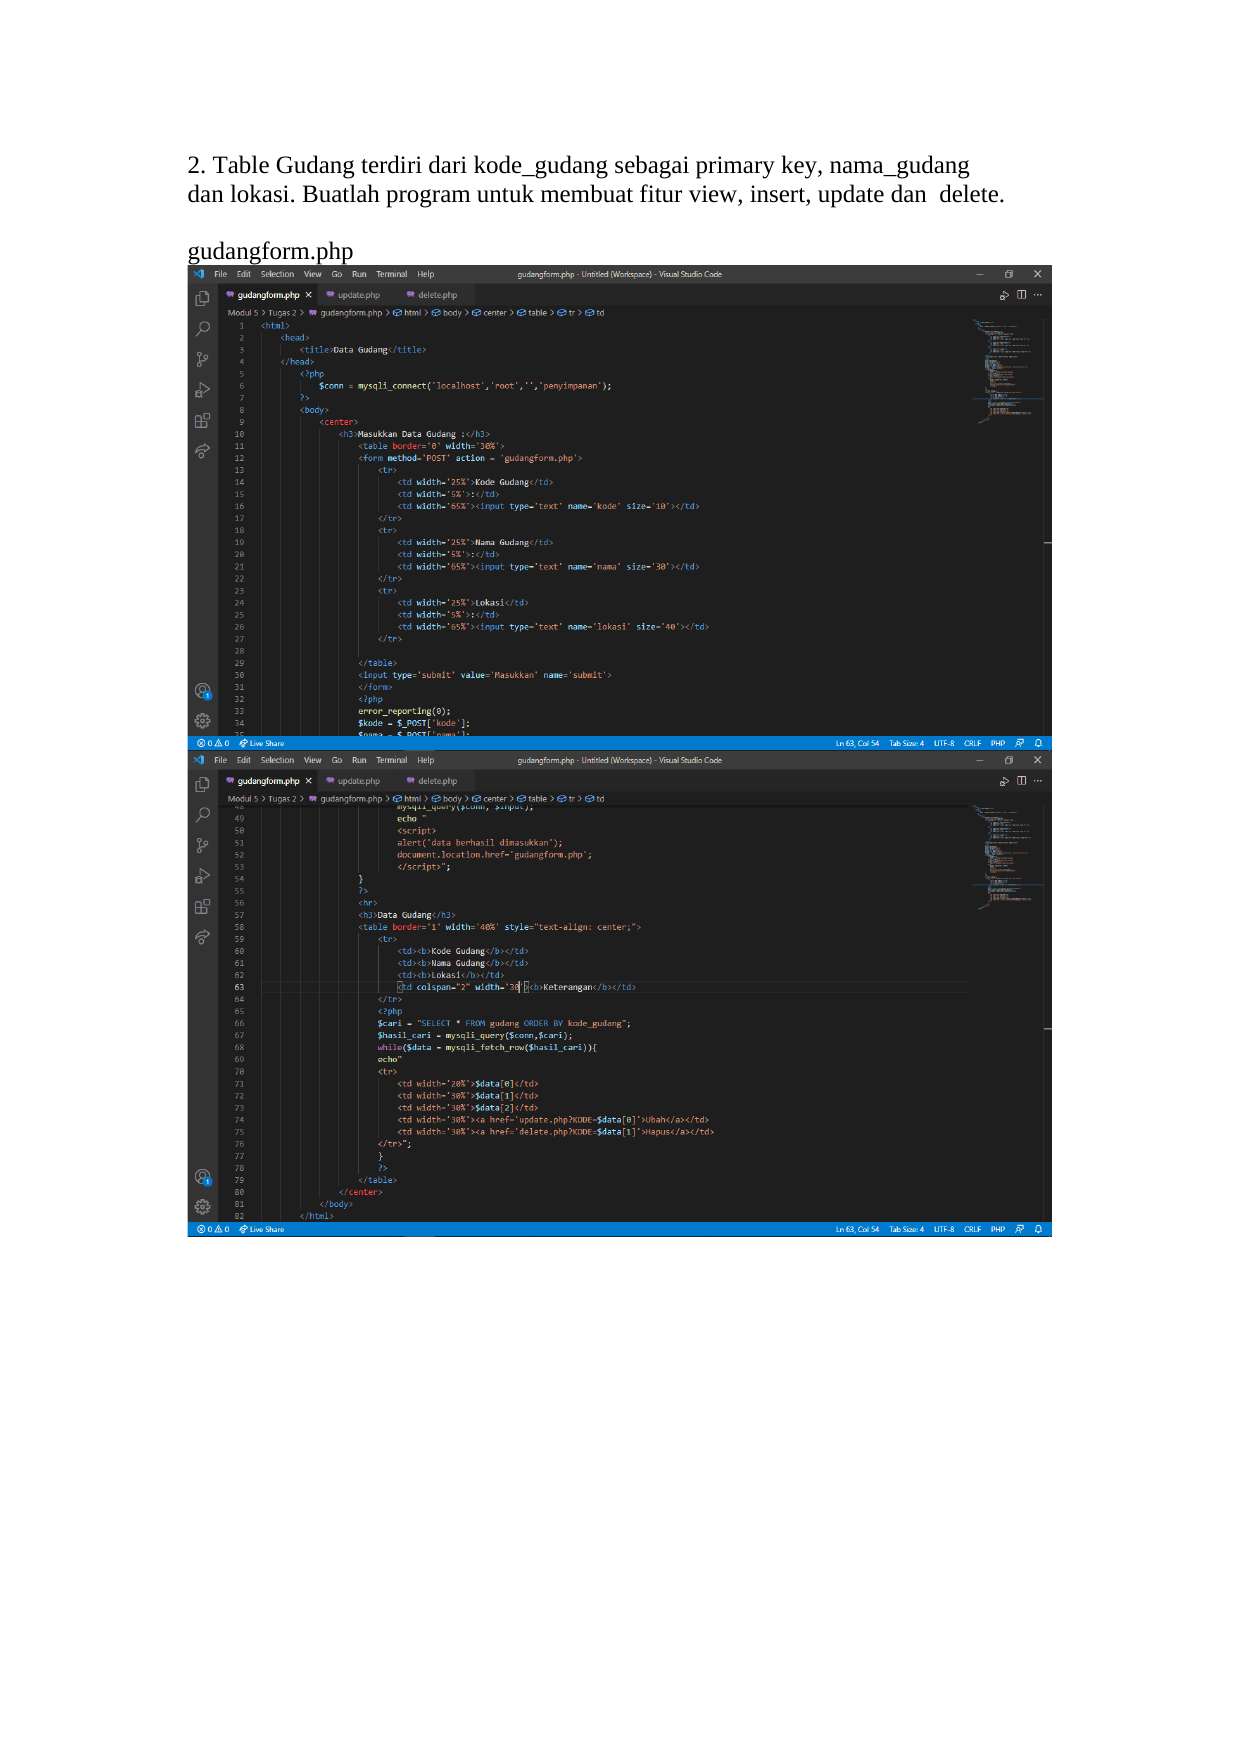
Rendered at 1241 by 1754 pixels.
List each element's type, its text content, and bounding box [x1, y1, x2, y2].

text dan lokasi. Buatlah program untuk membuat fitur view, insert, update dan delete. [187, 179, 1053, 207]
text 2. Table Gudang terdiri dari kode_gudang sebagai primary key, nama_gudang [187, 150, 1053, 179]
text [187, 207, 1053, 1582]
picture [187, 265, 1052, 1237]
